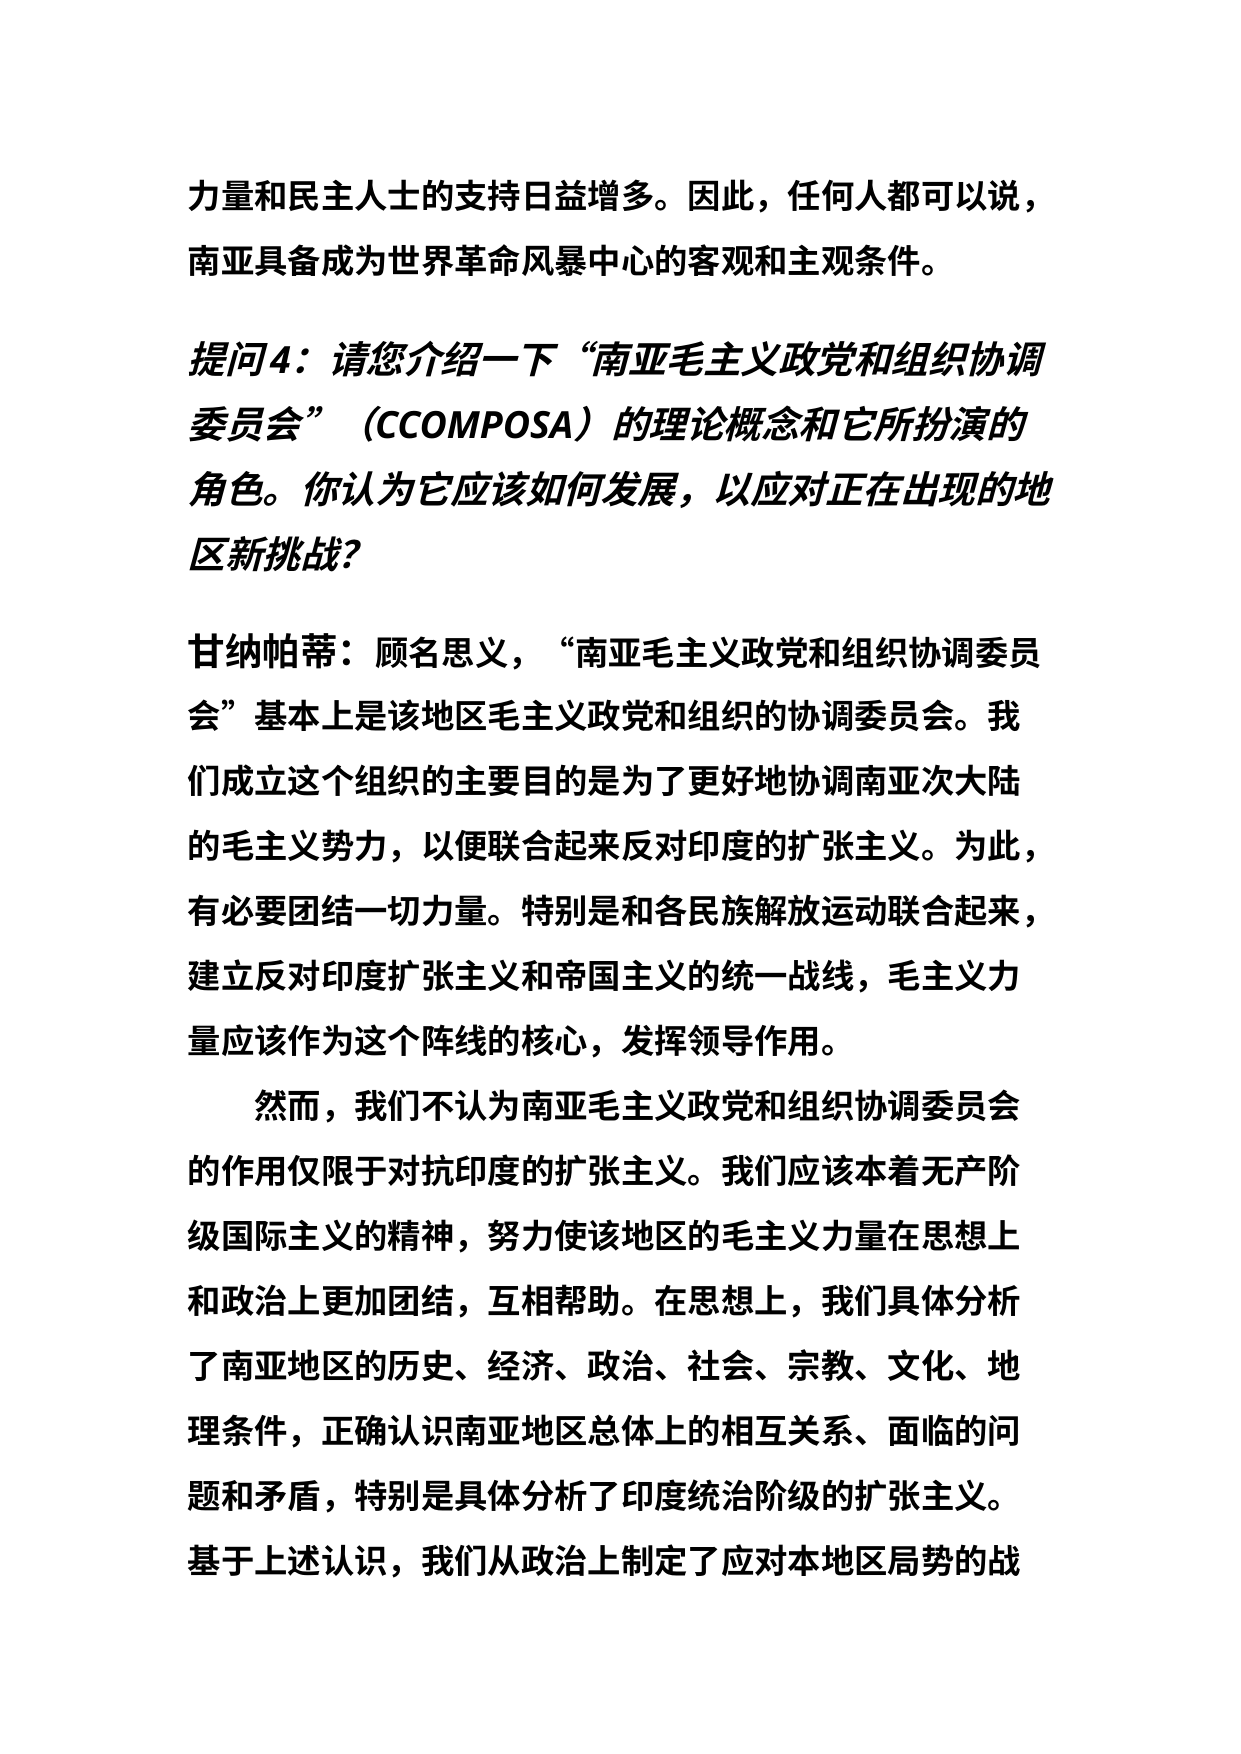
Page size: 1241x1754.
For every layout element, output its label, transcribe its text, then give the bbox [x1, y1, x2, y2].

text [187, 1072, 1053, 1592]
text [187, 162, 1053, 292]
text 提问4：请您介绍一下“南亚毛主义政党和组织协调委员会”（CCOMPOSA）的理论概念和它所扮演的角色。你认为它应该如何发展，以应对正在出现的地区新挑战？ [187, 324, 1053, 584]
text 甘纳帕蒂：顾名思义，“南亚毛主义政党和组织协调委员会”基本上是该地区毛主义政党和组织的协调委员会。我们成立这个组织的主要目的是为了更好地协调南亚次大陆的毛主义势力，以便联合起来反对印度的扩张主义。为此，有必要团结一切力量。特别是和各民族解放运动联合起来，建立反对印度扩张主义和帝国主义的统一战线，毛主义力量应该作为这个阵线的核心，发挥领导作用。 [187, 617, 1053, 1072]
